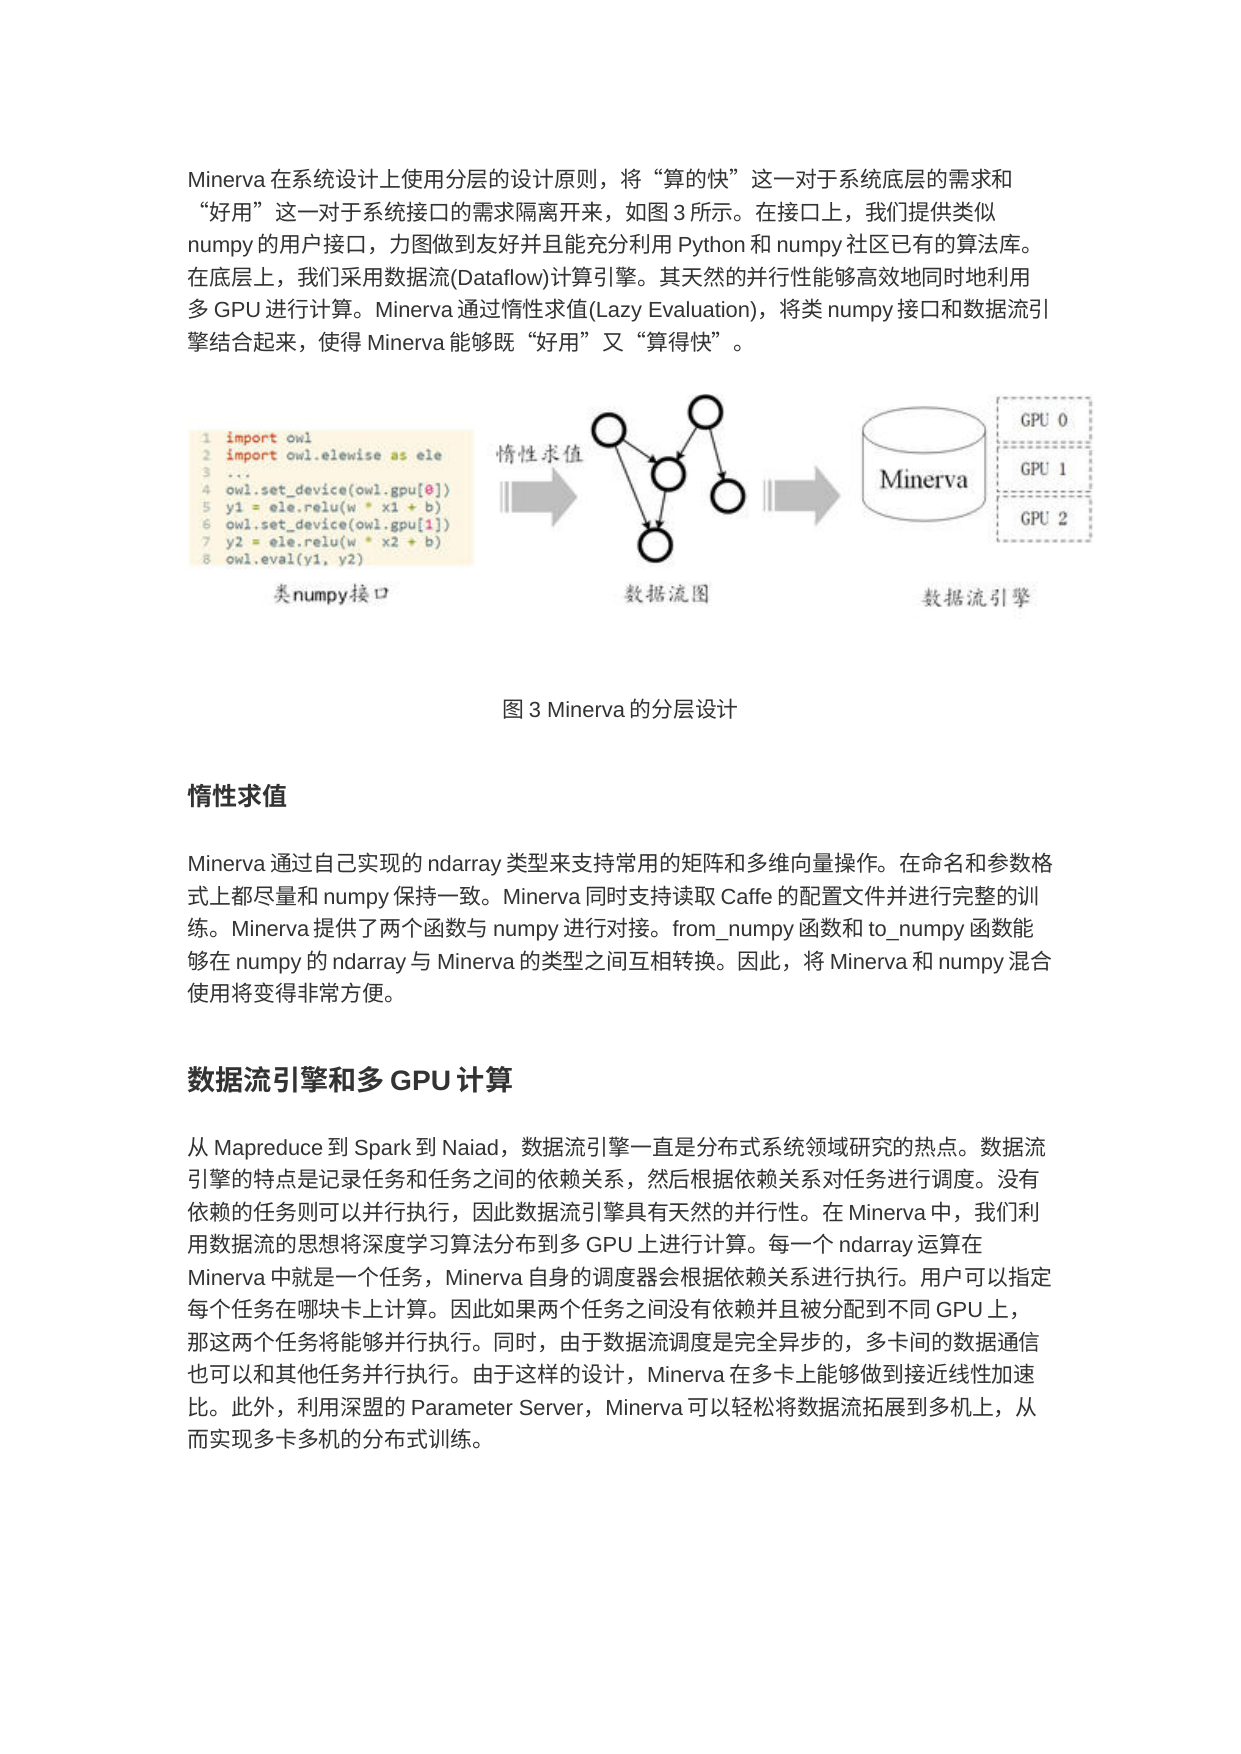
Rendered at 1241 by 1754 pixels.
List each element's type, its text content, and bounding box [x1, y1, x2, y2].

text Minerva通过自己实现的ndarray类型来支持常用的矩阵和多维向量操作。在命名和参数格式上都尽量和numpy保持一致。Minerva同时支持读取Caffe的配置文件并进行完整的训练。Minerva提供了两个函数与numpy进行对接。from_numpy函数和to_numpy函数能够在numpy的ndarray与Minerva的类型之间互相转换。因此，将Minerva和numpy混合使用将变得非常方便。 [187, 846, 1053, 1008]
text 图 3 Minerva的分层设计 [187, 692, 1053, 724]
text Minerva在系统设计上使用分层的设计原则，将“算的快”这一对于系统底层的需求和“好用”这一对于系统接口的需求隔离开来，如图3所示。在接口上，我们提供类似numpy的用户接口，力图做到友好并且能充分利用Python和numpy社区已有的算法库。在底层上，我们采用数据流(Dataflow)计算引擎。其天然的并行性能够高效地同时地利用多GPU进行计算。Minerva通过惰性求值(Lazy Evaluation)，将类numpy接口和数据流引擎结合起来，使得Minerva能够既“好用”又“算得快”。 [187, 162, 1053, 357]
text 数据流引擎和多GPU计算 [187, 1046, 1053, 1111]
text 从Mapreduce到Spark到Naiad，数据流引擎一直是分布式系统领域研究的热点。数据流引擎的特点是记录任务和任务之间的依赖关系，然后根据依赖关系对任务进行调度。没有依赖的任务则可以并行执行，因此数据流引擎具有天然的并行性。在Minerva中，我们利用数据流的思想将深度学习算法分布到多GPU上进行计算。每一个ndarray运算在Minerva中就是一个任务，Minerva自身的调度器会根据依赖关系进行执行。用户可以指定每个任务在哪块卡上计算。因此如果两个任务之间没有依赖并且被分配到不同GPU上，那这两个任务将能够并行执行。同时，由于数据流调度是完全异步的，多卡间的数据通信也可以和其他任务并行执行。由于这样的设计，Minerva在多卡上能够做到接近线性加速比。此外，利用深盟的Parameter Server，Minerva可以轻松将数据流拓展到多机上，从而实现多卡多机的分布式训练。 [187, 1129, 1053, 1454]
text 惰性求值 [187, 762, 1053, 827]
picture [187, 394, 1094, 621]
